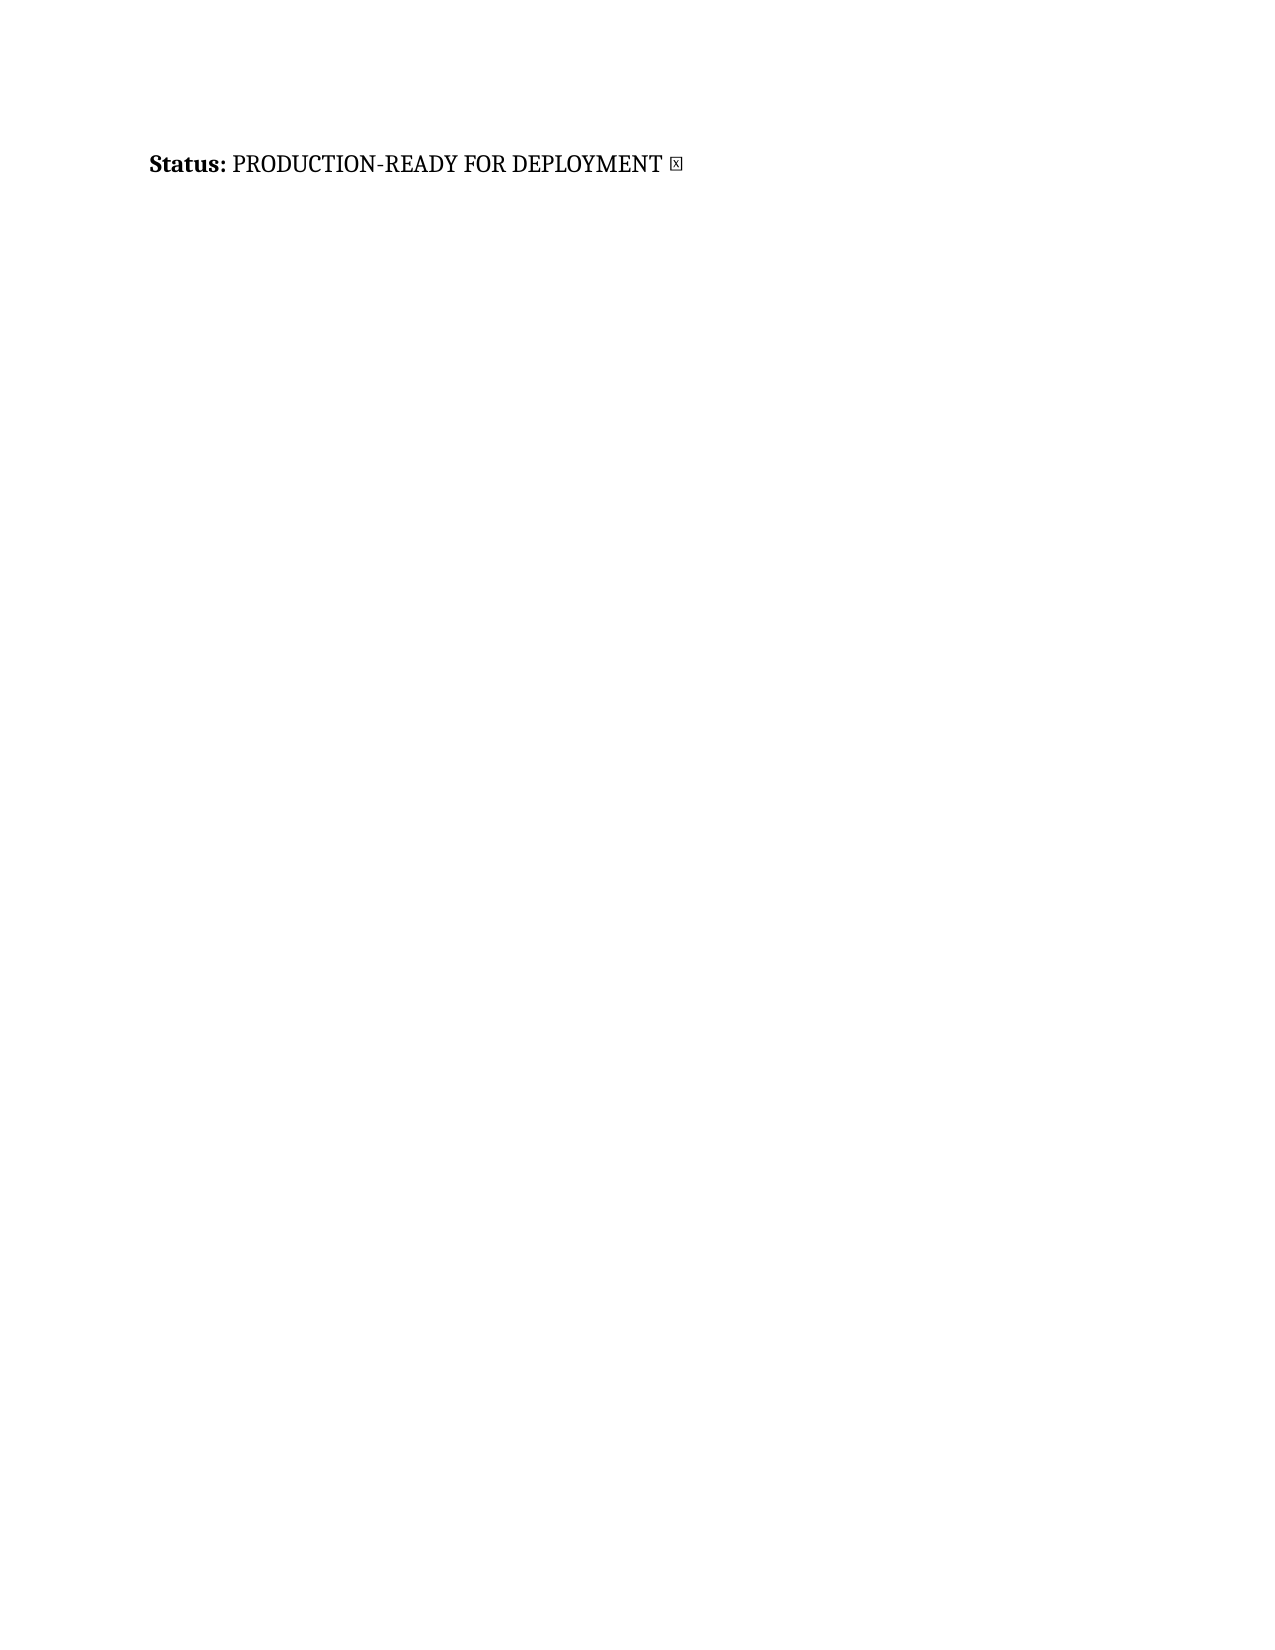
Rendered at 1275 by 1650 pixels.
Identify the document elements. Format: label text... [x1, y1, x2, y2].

text Status: PRODUCTION-READY FOR DEPLOYMENT 🚀 [150, 150, 1125, 179]
